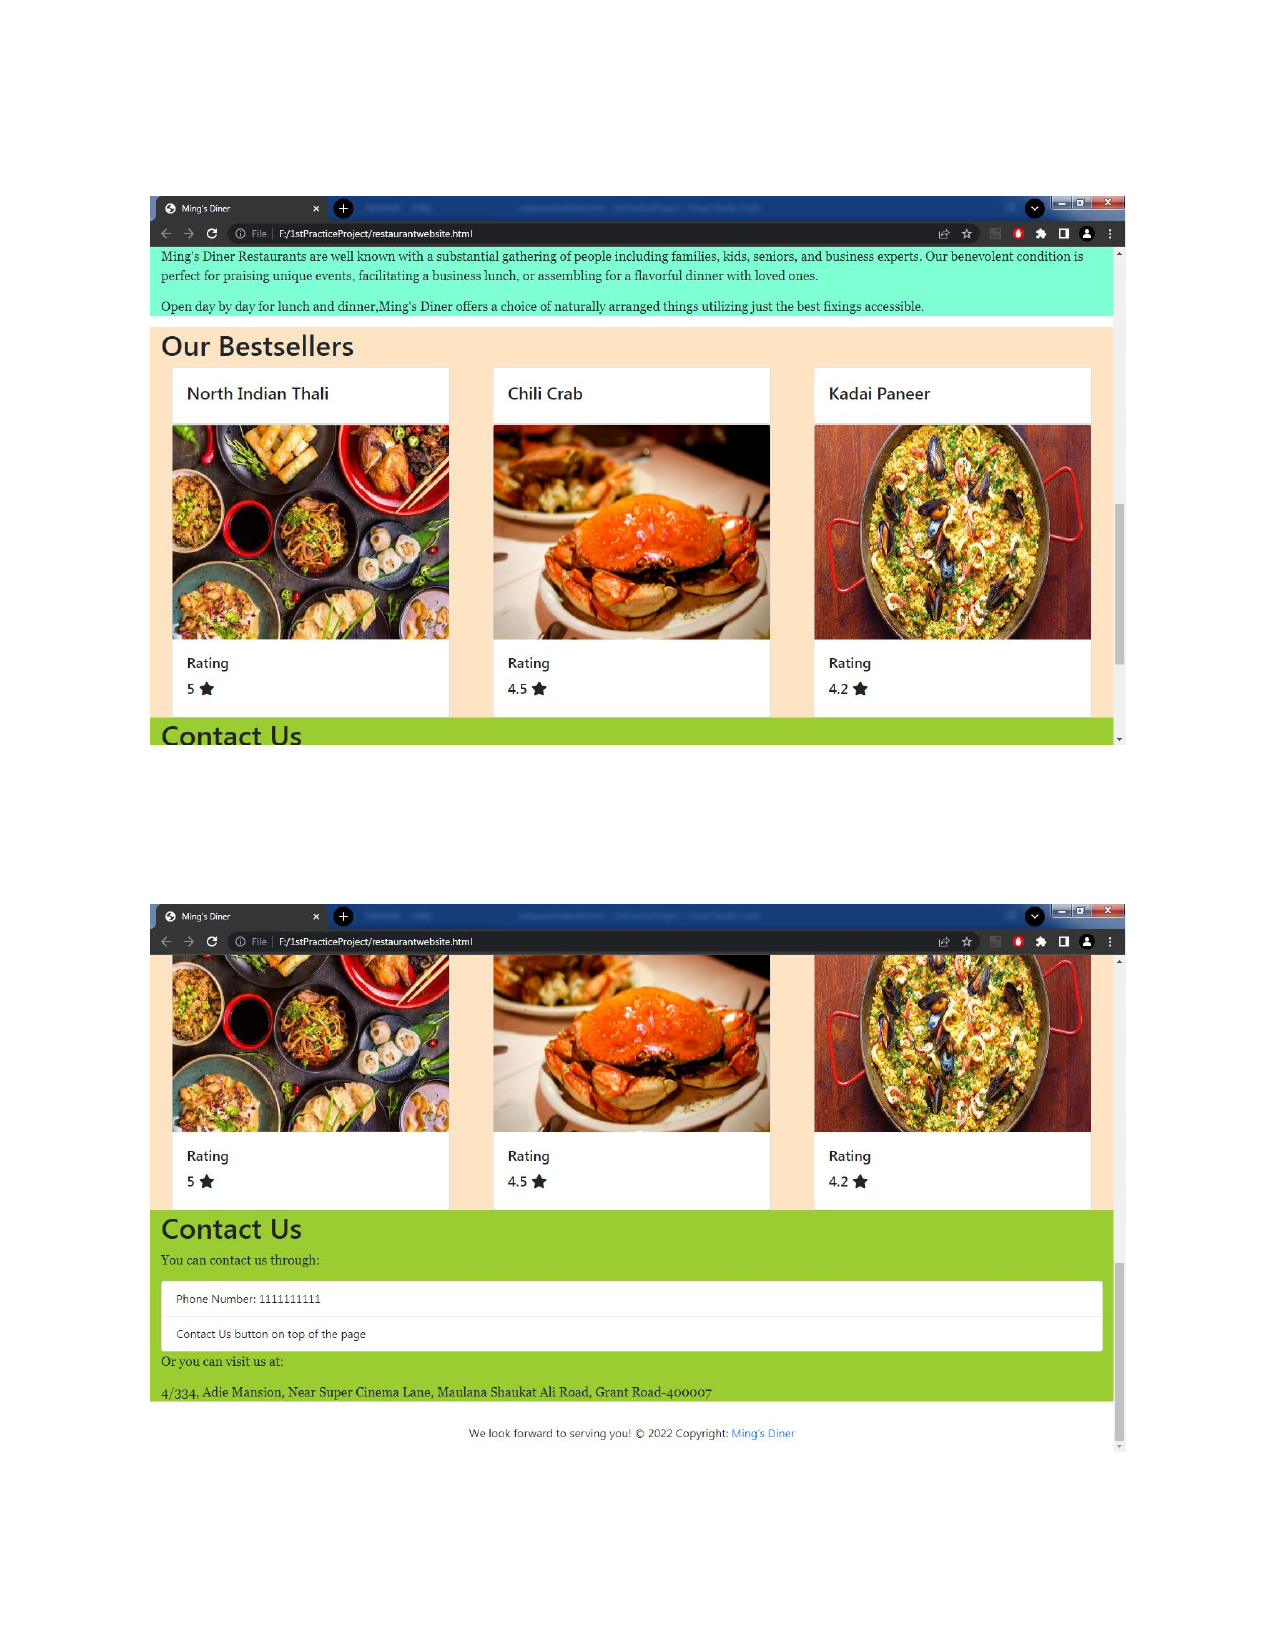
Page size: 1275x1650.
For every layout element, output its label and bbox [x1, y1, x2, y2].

picture [150, 904, 1125, 1452]
picture [150, 196, 1125, 745]
